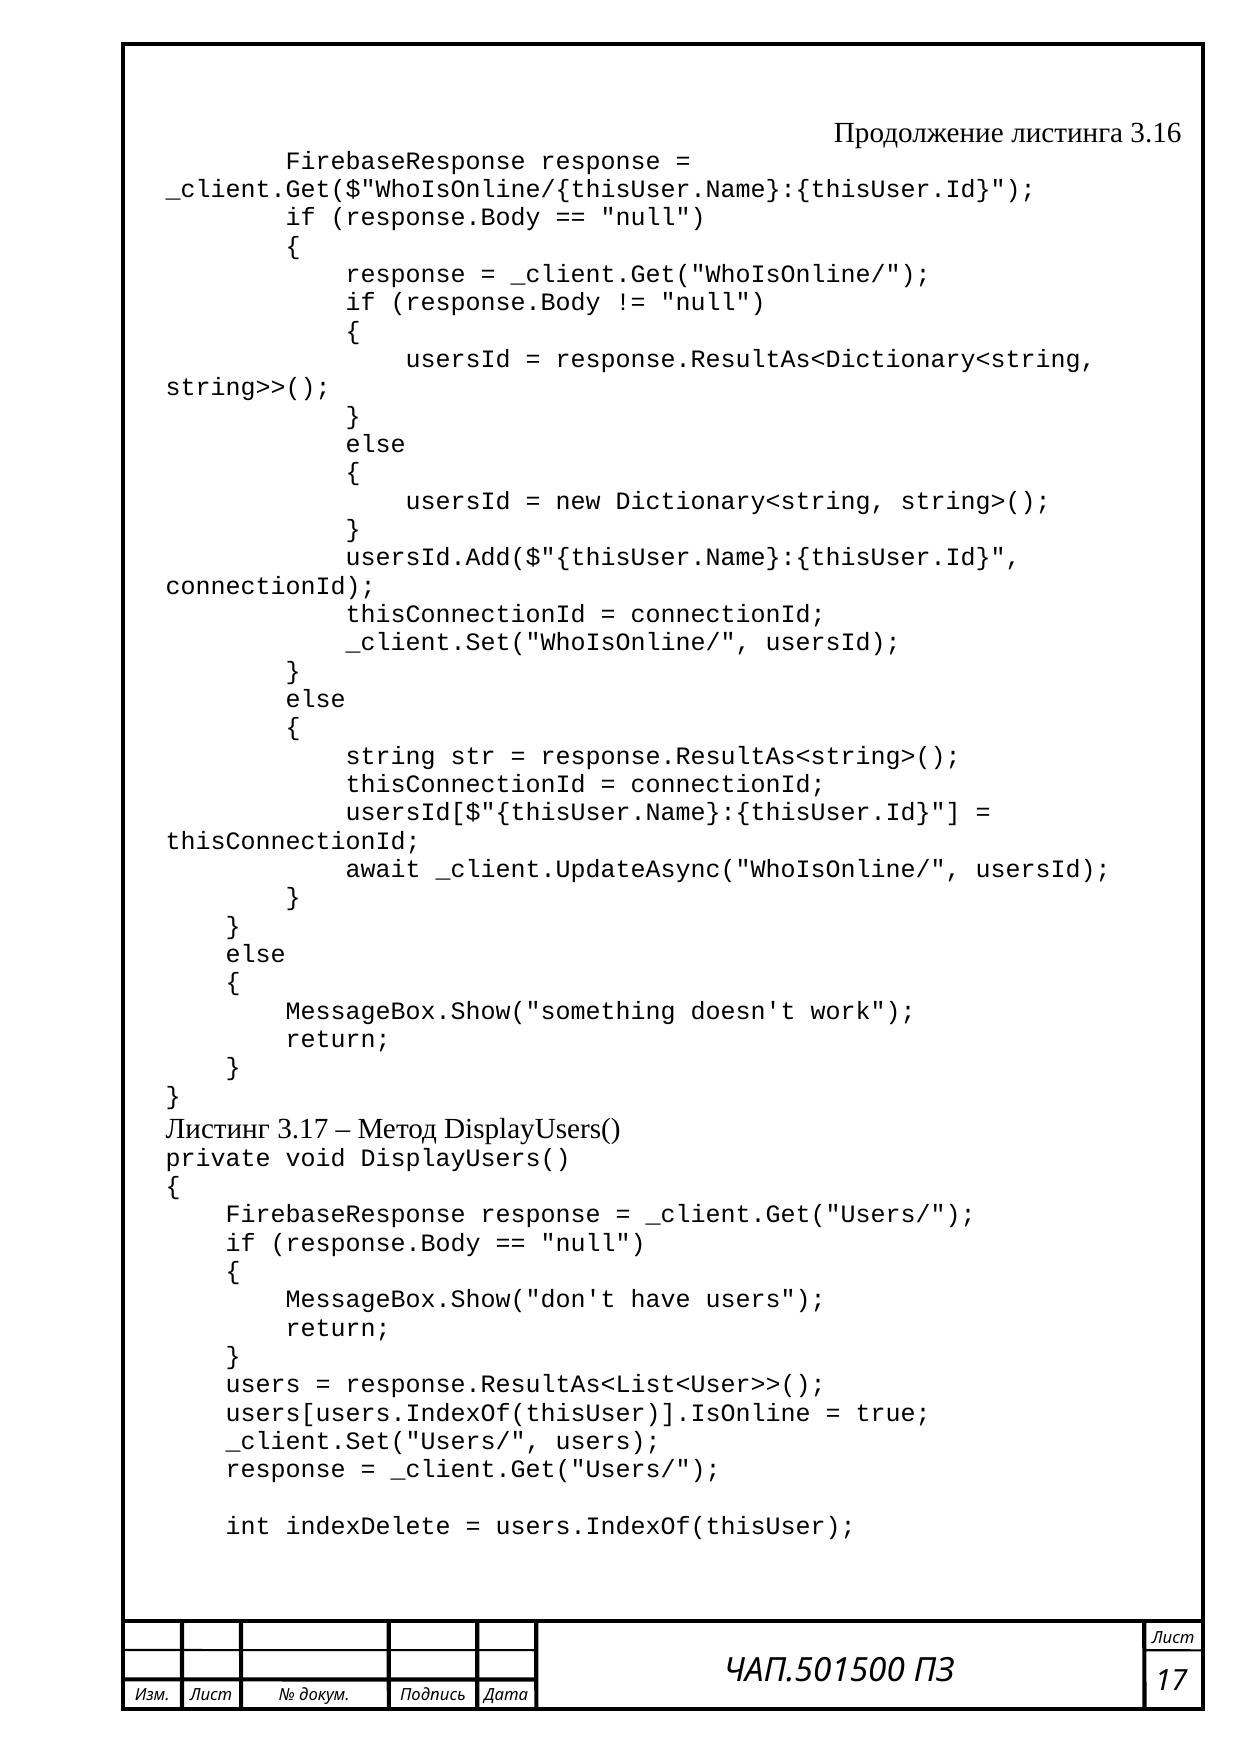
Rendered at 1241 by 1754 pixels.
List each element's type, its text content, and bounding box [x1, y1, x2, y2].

text if (response.Body == "null") [165, 205, 1181, 233]
text response = _client.Get("WhoIsOnline/"); [165, 262, 1181, 290]
text { [165, 970, 1181, 998]
text _client.Set("Users/", users); [165, 1428, 1181, 1457]
text users = response.ResultAs<List<User>>(); [165, 1372, 1181, 1400]
text MessageBox.Show("something doesn't work"); [165, 998, 1181, 1027]
text else [165, 687, 1181, 715]
text int indexDelete = users.IndexOf(thisUser); [165, 1513, 1181, 1542]
text response = _client.Get("Users/"); [165, 1457, 1181, 1485]
text Листинг 3.17 – Метод DisplayUsers() [165, 1112, 1181, 1145]
text usersId[$"{thisUser.Name}:{thisUser.Id}"] = thisConnectionId; [165, 800, 1181, 857]
text FirebaseResponse response = _client.Get("Users/"); [165, 1202, 1181, 1230]
text } [165, 1055, 1181, 1083]
text } [165, 517, 1181, 545]
text thisConnectionId = connectionId; [165, 602, 1181, 630]
text _client.Set("WhoIsOnline/", usersId); [165, 630, 1181, 658]
text usersId.Add($"{thisUser.Name}:{thisUser.Id}", connectionId); [165, 545, 1181, 602]
text return; [165, 1027, 1181, 1055]
text private void DisplayUsers() [165, 1145, 1181, 1173]
text } [165, 1083, 1181, 1112]
text } [165, 913, 1181, 942]
text } [165, 403, 1181, 432]
text } [165, 658, 1181, 687]
text usersId = new Dictionary<string, string>(); [165, 488, 1181, 517]
text if (response.Body == "null") [165, 1230, 1181, 1258]
text MessageBox.Show("don't have users"); [165, 1287, 1181, 1315]
text usersId = response.ResultAs<Dictionary<string, string>>(); [165, 347, 1181, 403]
text FirebaseResponse response = _client.Get($"WhoIsOnline/{thisUser.Name}:{thisUser.Id}"); [165, 148, 1181, 205]
text string str = response.ResultAs<string>(); [165, 743, 1181, 772]
text { [165, 1173, 1181, 1202]
text thisConnectionId = connectionId; [165, 772, 1181, 800]
text if (response.Body != "null") [165, 290, 1181, 318]
text } [165, 1343, 1181, 1372]
text await _client.UpdateAsync("WhoIsOnline/", usersId); [165, 857, 1181, 885]
text { [165, 318, 1181, 347]
text else [165, 942, 1181, 970]
text { [165, 233, 1181, 262]
text else [165, 432, 1181, 460]
text users[users.IndexOf(thisUser)].IsOnline = true; [165, 1400, 1181, 1428]
text } [165, 885, 1181, 913]
text { [165, 715, 1181, 743]
text { [165, 1258, 1181, 1287]
text Продолжение листинга 3.16 [165, 115, 1181, 148]
text return; [165, 1315, 1181, 1343]
text { [165, 460, 1181, 488]
